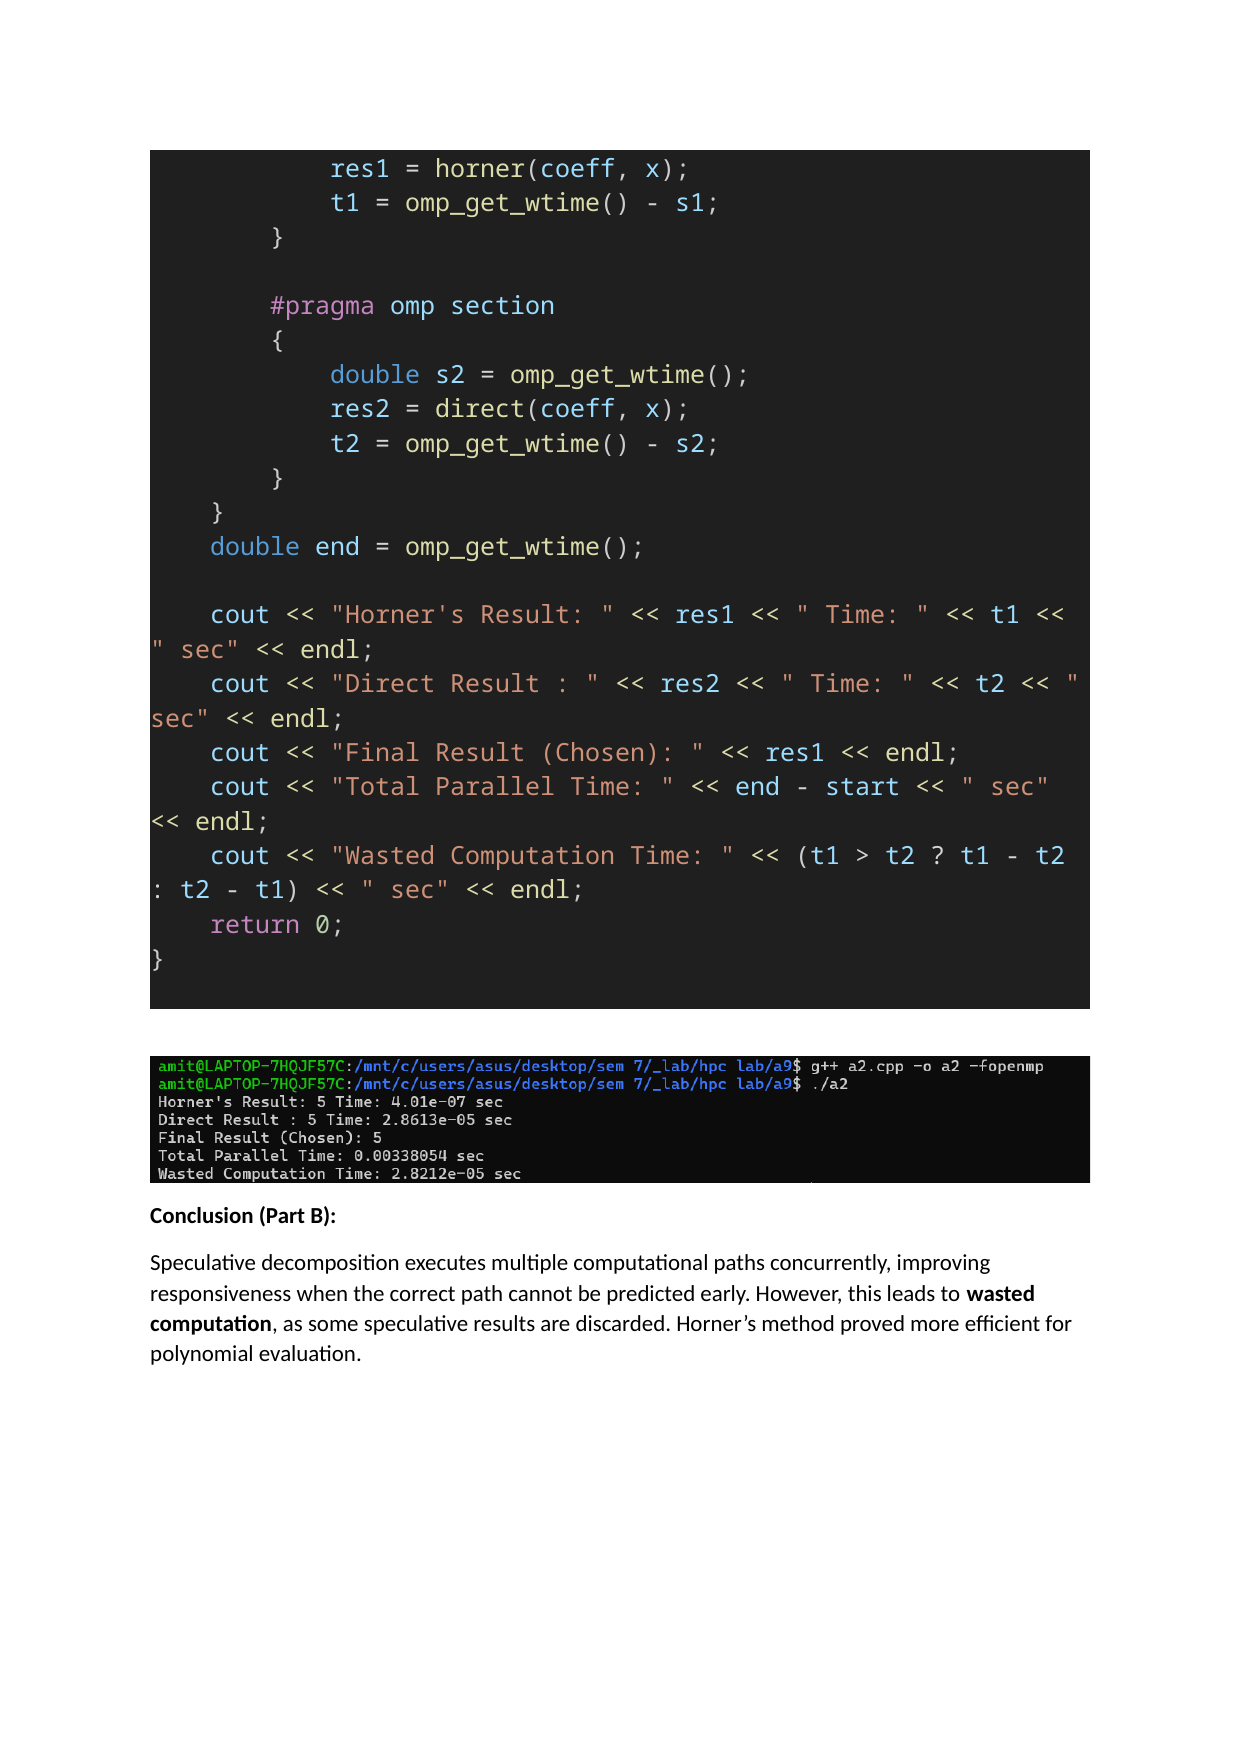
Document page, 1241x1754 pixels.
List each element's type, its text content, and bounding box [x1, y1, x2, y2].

text cout << "Horner's Result: " << res1 << " Time: " << t1 << " sec" << endl; [150, 597, 1090, 666]
text } [150, 459, 1090, 494]
text res1 = horner(coeff, x); [150, 150, 1090, 184]
text } [150, 494, 1090, 528]
text t1 = omp_get_wtime() - s1; [150, 184, 1090, 219]
text #pragma omp section [150, 287, 1090, 322]
text res2 = direct(coeff, x); [150, 391, 1090, 425]
text Conclusion (Part B): [150, 1202, 1090, 1230]
text return 0; [150, 906, 1090, 941]
text cout << "Total Parallel Time: " << end - start << " sec" << endl; [150, 769, 1090, 837]
text cout << "Wasted Computation Time: " << (t1 > t2 ? t1 - t2 : t2 - t1) << " sec" << endl; [150, 837, 1090, 906]
text Speculative decomposition executes multiple computational paths concurrently, improving responsiveness when the correct path cannot be predicted early. However, this leads to wasted computation, as some speculative results are discarded. Horner’s method proved more efficient for polynomial evaluation. [150, 1248, 1090, 1367]
text double s2 = omp_get_wtime(); [150, 356, 1090, 391]
text { [150, 322, 1090, 356]
text } [150, 941, 1090, 975]
text double end = omp_get_wtime(); [150, 528, 1090, 562]
text t2 = omp_get_wtime() - s2; [150, 425, 1090, 459]
picture [150, 1056, 1091, 1183]
text cout << "Final Result (Chosen): " << res1 << endl; [150, 734, 1090, 769]
text cout << "Direct Result : " << res2 << " Time: " << t2 << " sec" << endl; [150, 666, 1090, 734]
text } [150, 219, 1090, 253]
